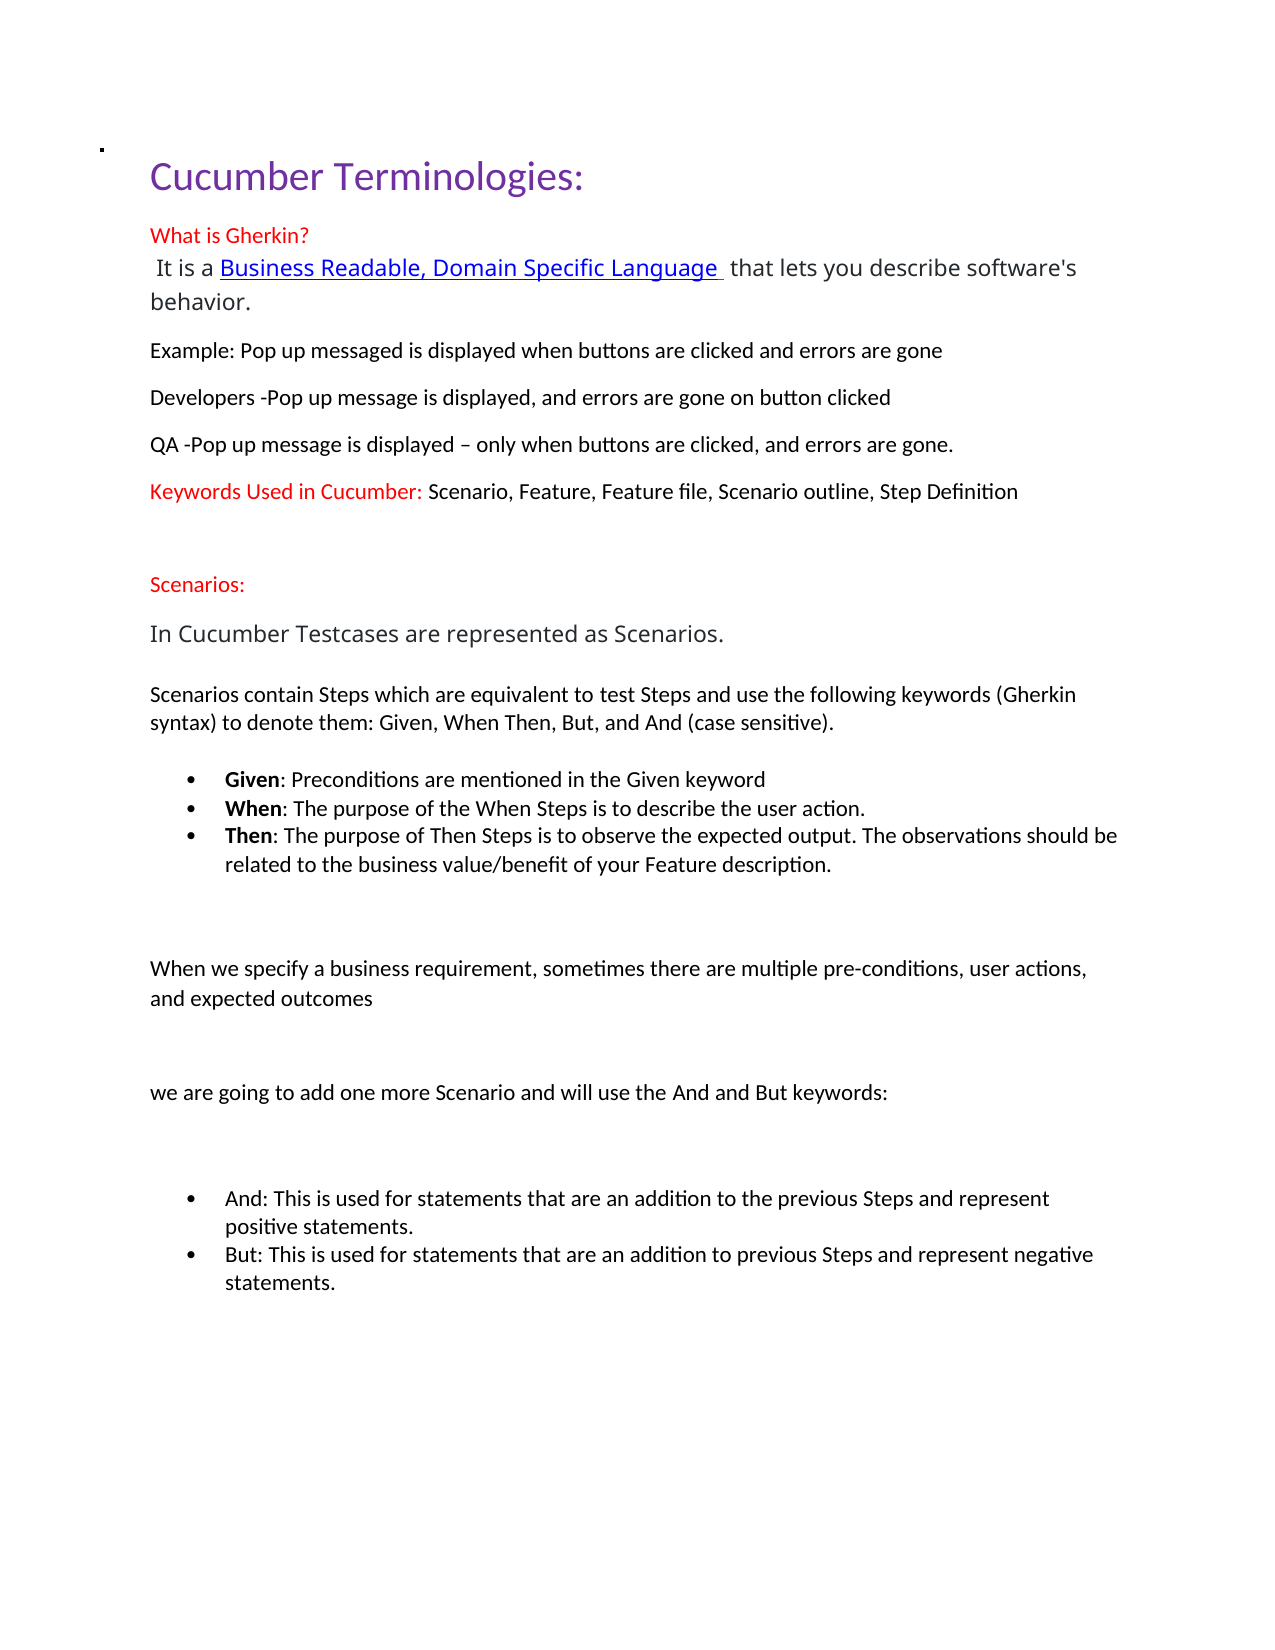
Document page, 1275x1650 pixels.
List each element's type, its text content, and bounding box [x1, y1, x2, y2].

list Given: Preconditions are mentioned in the Given keyword [187, 766, 1125, 794]
text Scenarios: [150, 571, 1125, 599]
list When: The purpose of the When Steps is to describe the user action. [187, 794, 1125, 822]
text What is Gherkin? It is a Business Readable, Domain Specific Language that lets you describe software's behavior. [150, 222, 1125, 317]
text When we specify a business requirement, sometimes there are multiple pre-conditions, user actions, and expected outcomes [150, 954, 1125, 1012]
text Scenarios contain Steps which are equivalent to test Steps and use the following keywords (Gherkin syntax) to denote them: Given, When Then, But, and And (case sensitive). [150, 680, 1125, 736]
list Then: The purpose of Then Steps is to observe the expected output. The observations should be related to the business value/benefit of your Feature description. [187, 822, 1125, 878]
text Example: Pop up messaged is displayed when buttons are clicked and errors are gone [150, 336, 1125, 364]
text Cucumber Terminologies: [150, 150, 1125, 201]
text Developers -Pop up message is displayed, and errors are gone on button clicked [150, 383, 1125, 411]
text In Cucumber Testcases are represented as Scenarios. [150, 617, 1125, 649]
text QA -Pop up message is displayed – only when buttons are clicked, and errors are gone. [150, 430, 1125, 458]
list But: This is used for statements that are an addition to previous Steps and represent negative statements. [187, 1240, 1125, 1296]
text we are going to add one more Scenario and will use the And and But keywords: [150, 1078, 1125, 1106]
list And: This is used for statements that are an addition to the previous Steps and represent positive statements. [187, 1184, 1125, 1240]
text Keywords Used in Cucumber: Scenario, Feature, Feature file, Scenario outline, Step Definition [150, 477, 1125, 505]
